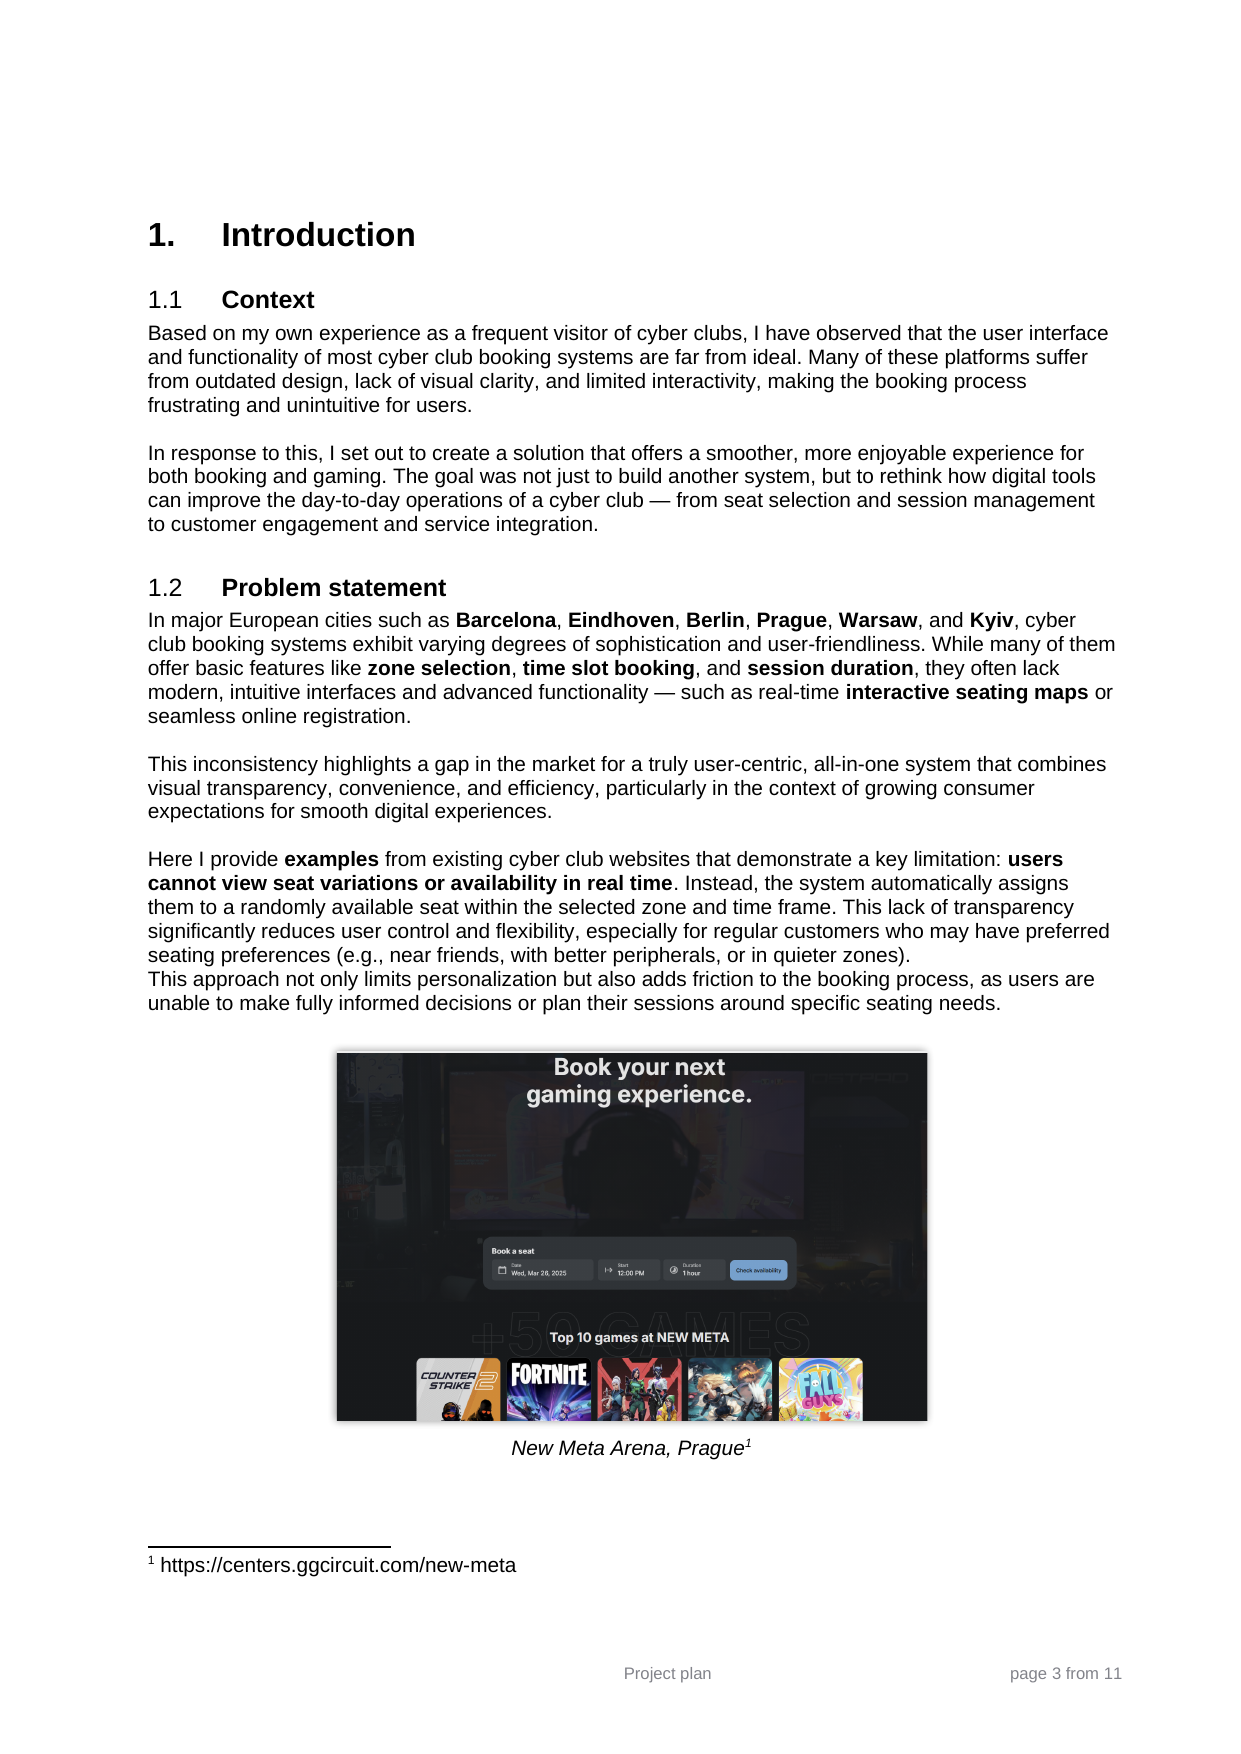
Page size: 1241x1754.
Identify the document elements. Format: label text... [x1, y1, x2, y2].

picture [336, 1053, 928, 1421]
subtitle Context [148, 286, 1117, 314]
text This inconsistency highlights a gap in the market for a truly user-centric, all-in-one system that combines visual transparency, convenience, and efficiency, particularly in the context of growing consumer expectations for smooth digital experiences. [148, 751, 1117, 823]
subtitle Introduction [148, 215, 1117, 254]
subtitle Problem statement [148, 573, 1117, 601]
text In major European cities such as Barcelona, Eindhoven, Berlin, Prague, Warsaw, and Kyiv, cyber club booking systems exhibit varying degrees of sophistication and user-friendliness. While many of them offer basic features like zone selection, time slot booking, and session duration, they often lack modern, intuitive interfaces and advanced functionality — such as real-time interactive seating maps or seamless online registration. [148, 608, 1117, 727]
text New Meta Arena, Prague [148, 1436, 1117, 1460]
text In response to this, I set out to create a solution that offers a smoother, more enjoyable experience for both booking and gaming. The goal was not just to build another system, but to rethink how digital tools can improve the day-to-day operations of a cyber club — from seat selection and session management to customer engagement and service integration. [148, 440, 1117, 536]
text This approach not only limits personalization but also adds friction to the booking process, as users are unable to make fully informed decisions or plan their sessions around specific seating needs. [148, 967, 1117, 1015]
text Based on my own experience as a frequent visitor of cyber clubs, I have observed that the user interface and functionality of most cyber club booking systems are far from ideal. Many of these platforms suffer from outdated design, lack of visual clarity, and limited interactivity, making the booking process frustrating and unintuitive for users. [148, 321, 1117, 416]
text Here I provide examples from existing cyber club websites that demonstrate a key limitation: users cannot view seat variations or availability in real time. Instead, the system automatically assigns them to a randomly available seat within the selected zone and time frame. This lack of transparency significantly reduces user control and flexibility, especially for regular customers who may have preferred seating preferences (e.g., near friends, with better peripherals, or in quieter zones). [148, 847, 1117, 967]
